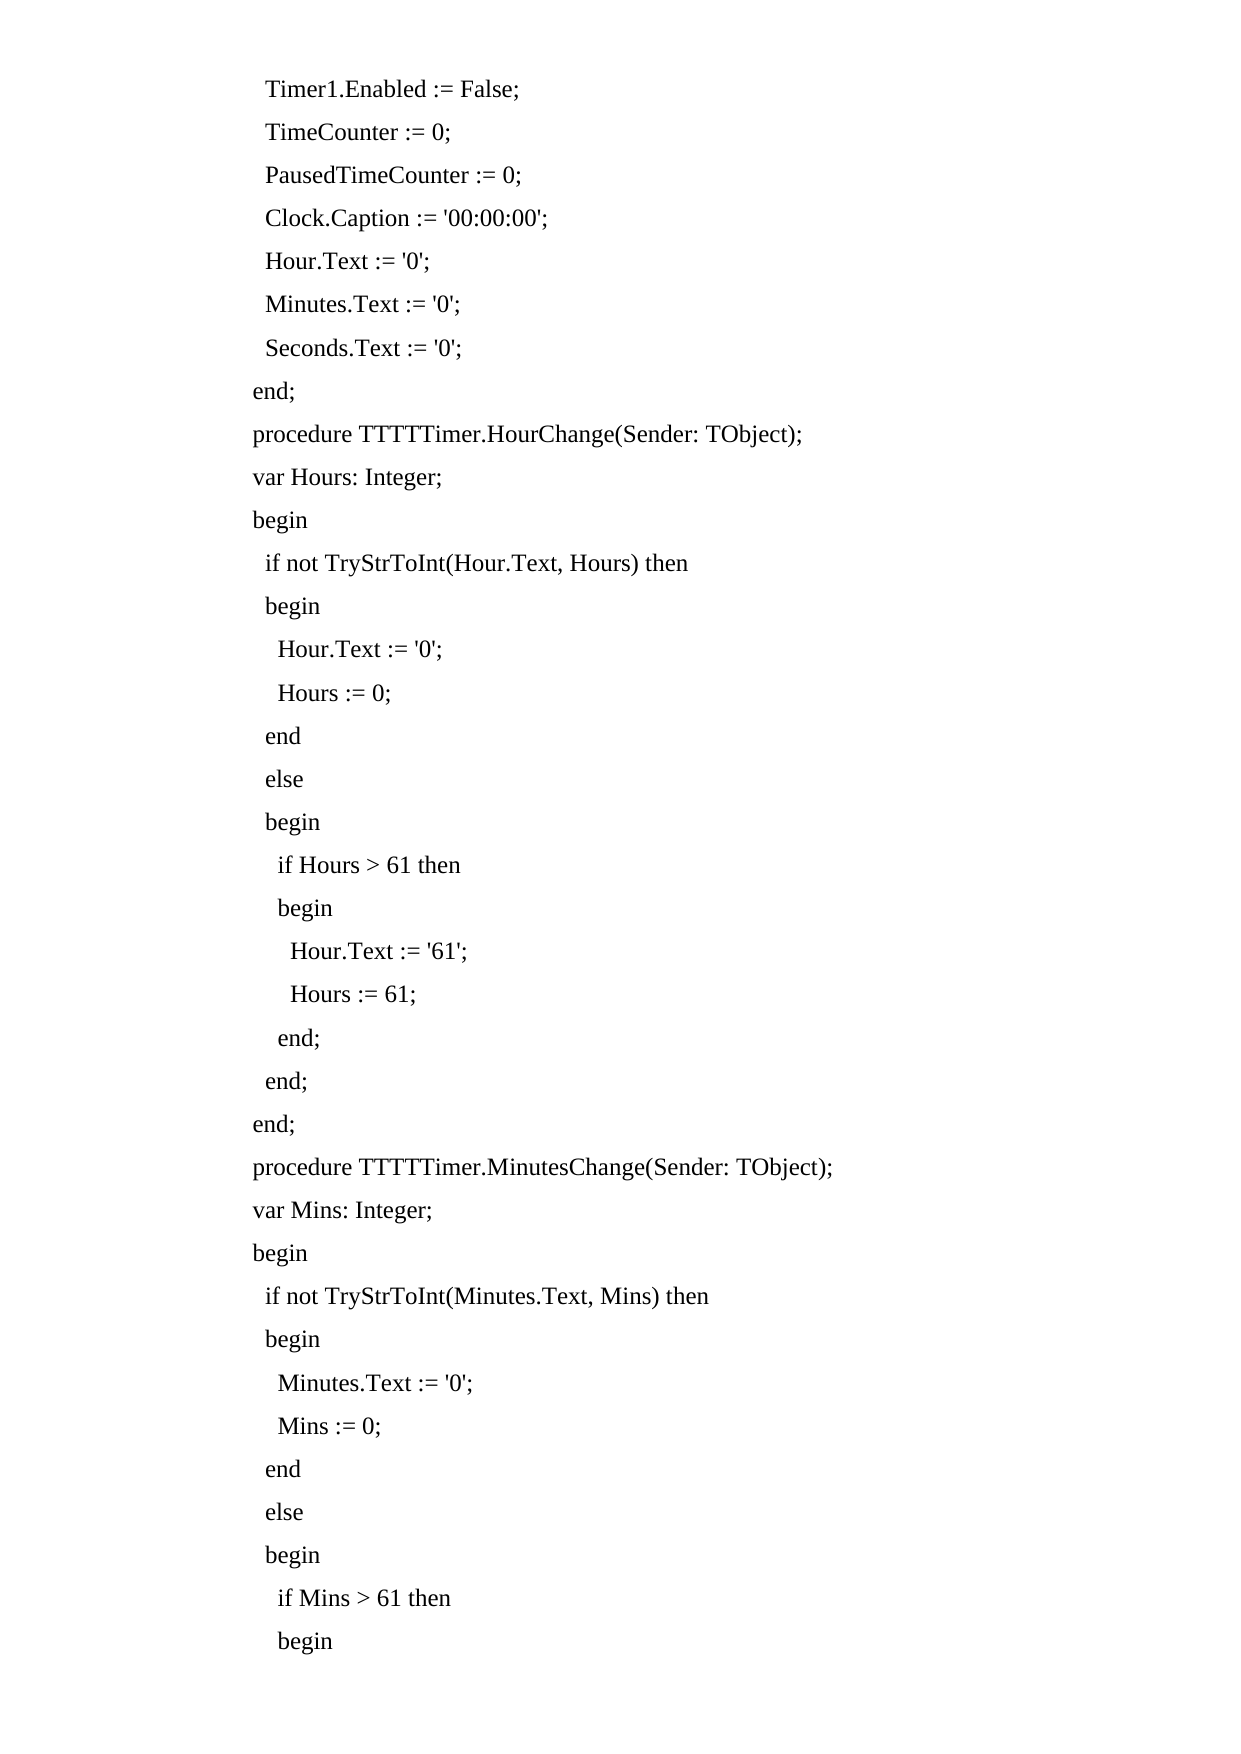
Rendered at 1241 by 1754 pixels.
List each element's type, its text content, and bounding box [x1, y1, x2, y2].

list Minutes.Text := '0'; [252, 1368, 1152, 1396]
list begin [252, 1540, 1152, 1569]
list procedure TTTTTimer.HourChange(Sender: TObject); [252, 419, 1152, 448]
list end [252, 1454, 1152, 1483]
list end; [252, 1066, 1152, 1094]
list Timer1.Enabled := False; [252, 74, 1152, 103]
list Hour.Text := '61'; [252, 936, 1152, 965]
list PausedTimeCounter := 0; [252, 160, 1152, 189]
list var Mins: Integer; [252, 1195, 1152, 1224]
list Mins := 0; [252, 1411, 1152, 1439]
list Minutes.Text := '0'; [252, 289, 1152, 318]
list Clock.Caption := '00:00:00'; [252, 203, 1152, 232]
list procedure TTTTTimer.MinutesChange(Sender: TObject); [252, 1152, 1152, 1181]
list Hours := 61; [252, 979, 1152, 1008]
list if Mins > 61 then [252, 1583, 1152, 1612]
list TimeCounter := 0; [252, 117, 1152, 146]
list end; [252, 1023, 1152, 1051]
list end [252, 721, 1152, 749]
list Hours := 0; [252, 678, 1152, 706]
list if not TryStrToInt(Hour.Text, Hours) then [252, 548, 1152, 577]
list begin [252, 505, 1152, 534]
list Hour.Text := '0'; [252, 246, 1152, 275]
list else [252, 1497, 1152, 1526]
list if not TryStrToInt(Minutes.Text, Mins) then [252, 1281, 1152, 1310]
list end; [252, 1109, 1152, 1138]
list begin [252, 807, 1152, 836]
list else [252, 764, 1152, 793]
list begin [252, 893, 1152, 922]
list Seconds.Text := '0'; [252, 333, 1152, 361]
list begin [252, 1238, 1152, 1267]
list var Hours: Integer; [252, 462, 1152, 491]
list Hour.Text := '0'; [252, 634, 1152, 663]
list begin [252, 1324, 1152, 1353]
list end; [252, 376, 1152, 404]
list begin [252, 1626, 1152, 1655]
list begin [252, 591, 1152, 620]
list if Hours > 61 then [252, 850, 1152, 879]
